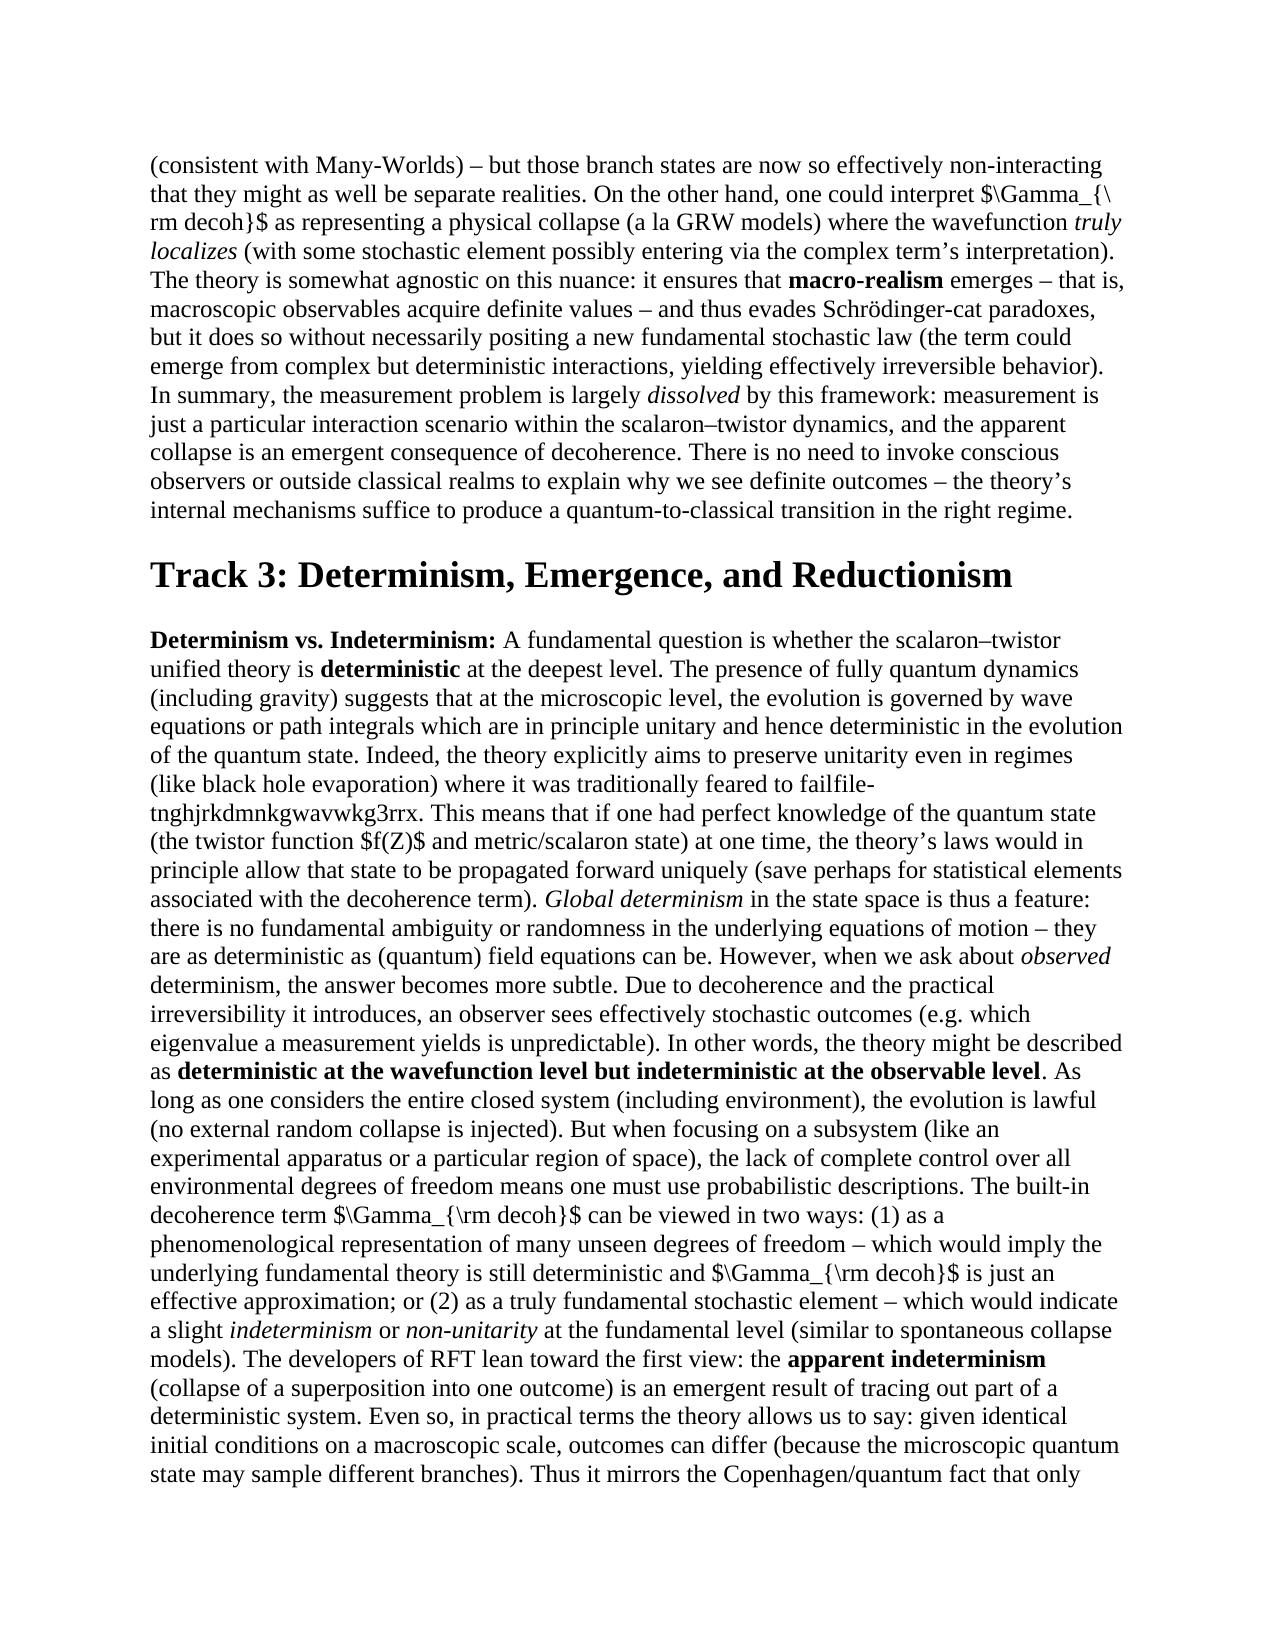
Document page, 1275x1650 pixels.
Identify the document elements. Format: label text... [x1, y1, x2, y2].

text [150, 625, 1125, 1488]
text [150, 150, 1125, 524]
text Track 3: Determinism, Emergence, and Reductionism [150, 553, 1125, 596]
